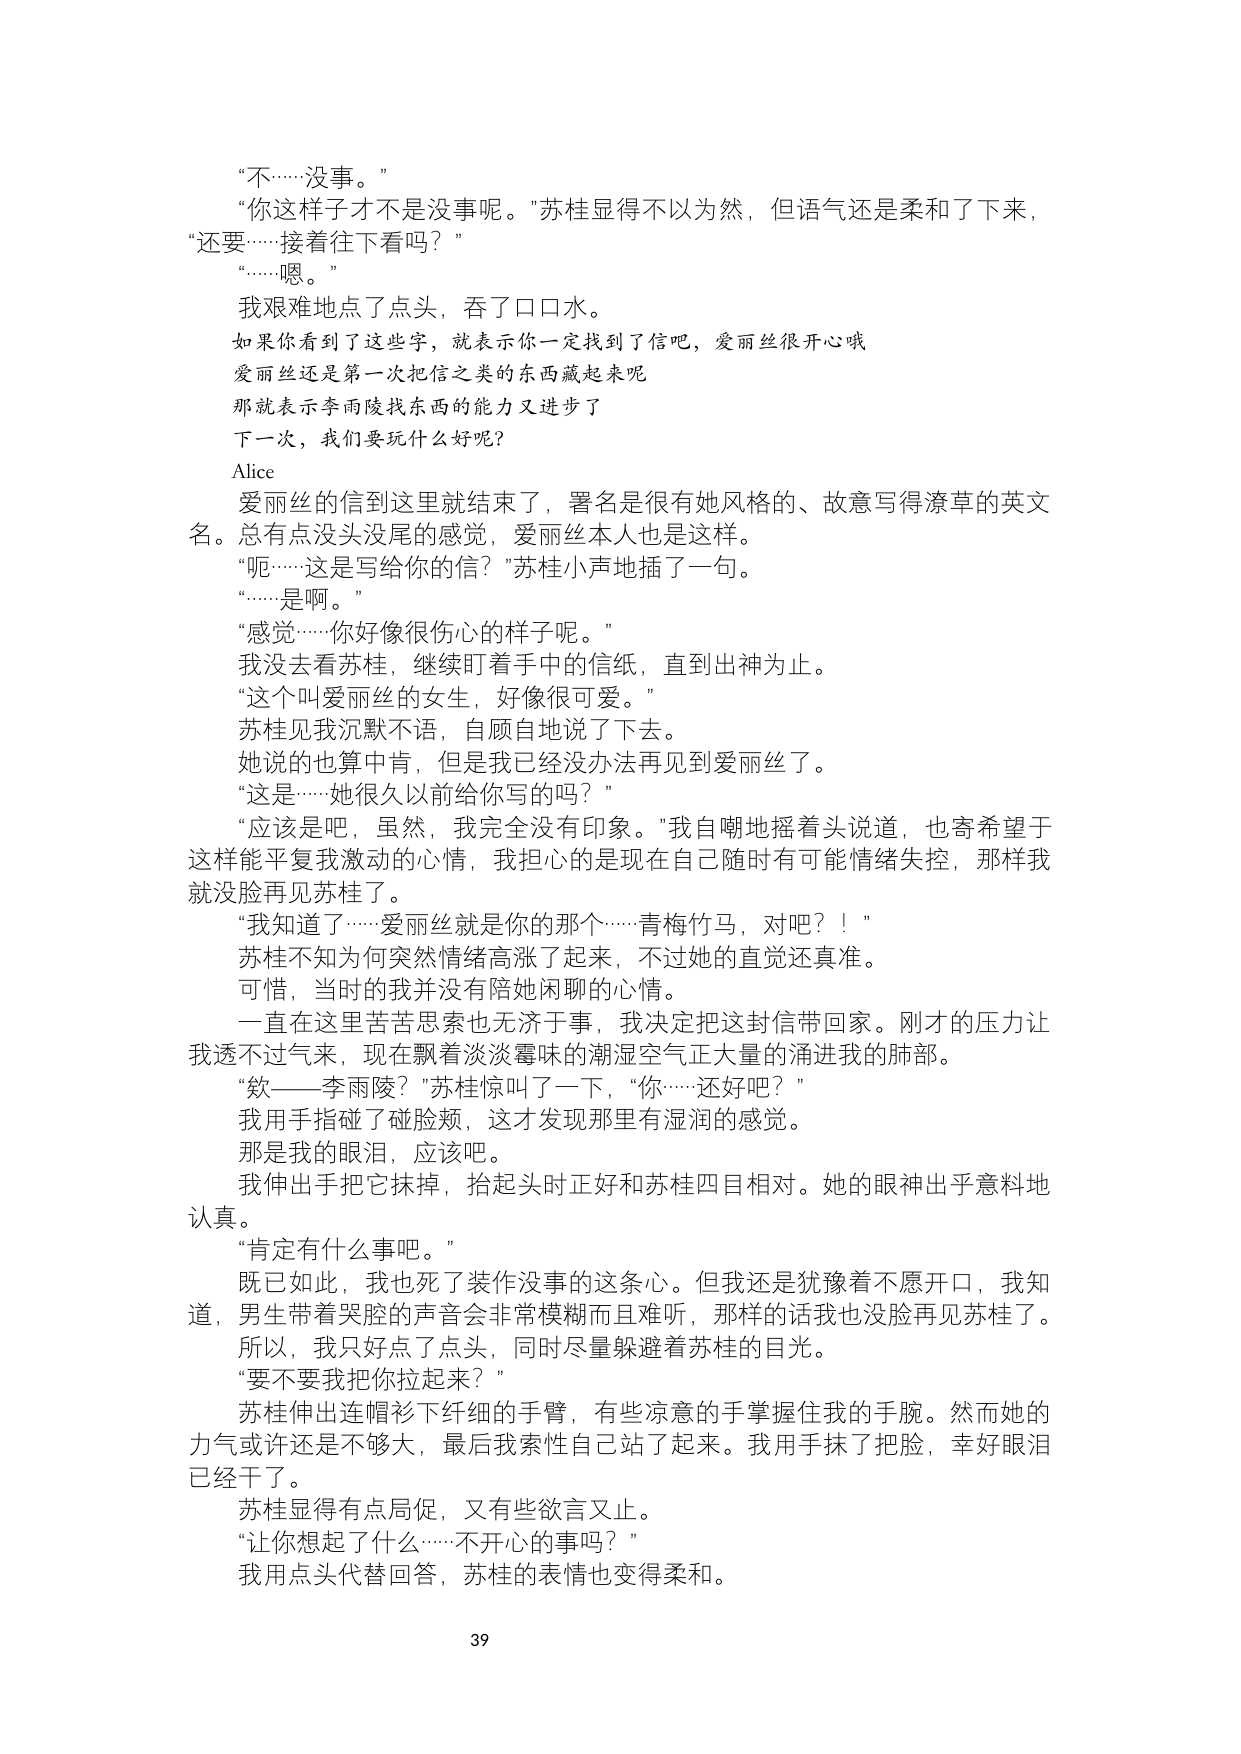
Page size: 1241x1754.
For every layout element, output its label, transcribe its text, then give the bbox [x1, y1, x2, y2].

text “这是……她很久以前给你写的吗？” [187, 779, 1053, 812]
text 我用手指碰了碰脸颊，这才发现那里有湿润的感觉。 [187, 1104, 1053, 1137]
text 那就表示李雨陵找东西的能力又进步了 [187, 389, 1053, 422]
text 如果你看到了这些字，就表示你一定找到了信吧，爱丽丝很开心哦 [187, 324, 1053, 357]
text 苏桂见我沉默不语，自顾自地说了下去。 [187, 714, 1053, 747]
text 一直在这里苦苦思索也无济于事，我决定把这封信带回家。刚才的压力让我透不过气来，现在飘着淡淡霉味的潮湿空气正大量的涌进我的肺部。 [187, 1007, 1053, 1072]
text “我知道了……爱丽丝就是你的那个……青梅竹马，对吧？！” [187, 909, 1053, 942]
text “你这样子才不是没事呢。”苏桂显得不以为然，但语气还是柔和了下来，“还要……接着往下看吗？” [187, 194, 1053, 259]
text 苏桂伸出连帽衫下纤细的手臂，有些凉意的手掌握住我的手腕。然而她的力气或许还是不够大，最后我索性自己站了起来。我用手抹了把脸，幸好眼泪已经干了。 [187, 1397, 1053, 1494]
text “这个叫爱丽丝的女生，好像很可爱。” [187, 682, 1053, 714]
text 我伸出手把它抹掉，抬起头时正好和苏桂四目相对。她的眼神出乎意料地认真。 [187, 1169, 1053, 1234]
text “欸——李雨陵？”苏桂惊叫了一下，“你……还好吧？” [187, 1072, 1053, 1104]
text 爱丽丝还是第一次把信之类的东西藏起来呢 [187, 357, 1053, 389]
text “……嗯。” [187, 259, 1053, 292]
text 既已如此，我也死了装作没事的这条心。但我还是犹豫着不愿开口，我知道，男生带着哭腔的声音会非常模糊而且难听，那样的话我也没脸再见苏桂了。 [187, 1267, 1053, 1332]
text “……是啊。” [187, 584, 1053, 617]
text “让你想起了什么……不开心的事吗？” [187, 1527, 1053, 1559]
text “肯定有什么事吧。” [187, 1234, 1053, 1267]
text Alice [187, 454, 1053, 487]
text “应该是吧，虽然，我完全没有印象。”我自嘲地摇着头说道，也寄希望于这样能平复我激动的心情，我担心的是现在自己随时有可能情绪失控，那样我就没脸再见苏桂了。 [187, 812, 1053, 909]
text 我没去看苏桂，继续盯着手中的信纸，直到出神为止。 [187, 649, 1053, 682]
text 我用点头代替回答，苏桂的表情也变得柔和。 [187, 1559, 1053, 1592]
text 苏桂显得有点局促，又有些欲言又止。 [187, 1494, 1053, 1527]
text 她说的也算中肯，但是我已经没办法再见到爱丽丝了。 [187, 747, 1053, 779]
text 所以，我只好点了点头，同时尽量躲避着苏桂的目光。 [187, 1332, 1053, 1364]
text 可惜，当时的我并没有陪她闲聊的心情。 [187, 974, 1053, 1007]
text “呃……这是写给你的信？”苏桂小声地插了一句。 [187, 552, 1053, 584]
text 爱丽丝的信到这里就结束了，署名是很有她风格的、故意写得潦草的英文名。总有点没头没尾的感觉，爱丽丝本人也是这样。 [187, 487, 1053, 552]
text 那是我的眼泪，应该吧。 [187, 1137, 1053, 1169]
text 下一次，我们要玩什么好呢？ [187, 422, 1053, 454]
text 我艰难地点了点头，吞了口口水。 [187, 292, 1053, 324]
text “感觉……你好像很伤心的样子呢。” [187, 617, 1053, 649]
text “不……没事。” [187, 162, 1053, 194]
text “要不要我把你拉起来？” [187, 1364, 1053, 1397]
text 苏桂不知为何突然情绪高涨了起来，不过她的直觉还真准。 [187, 942, 1053, 974]
